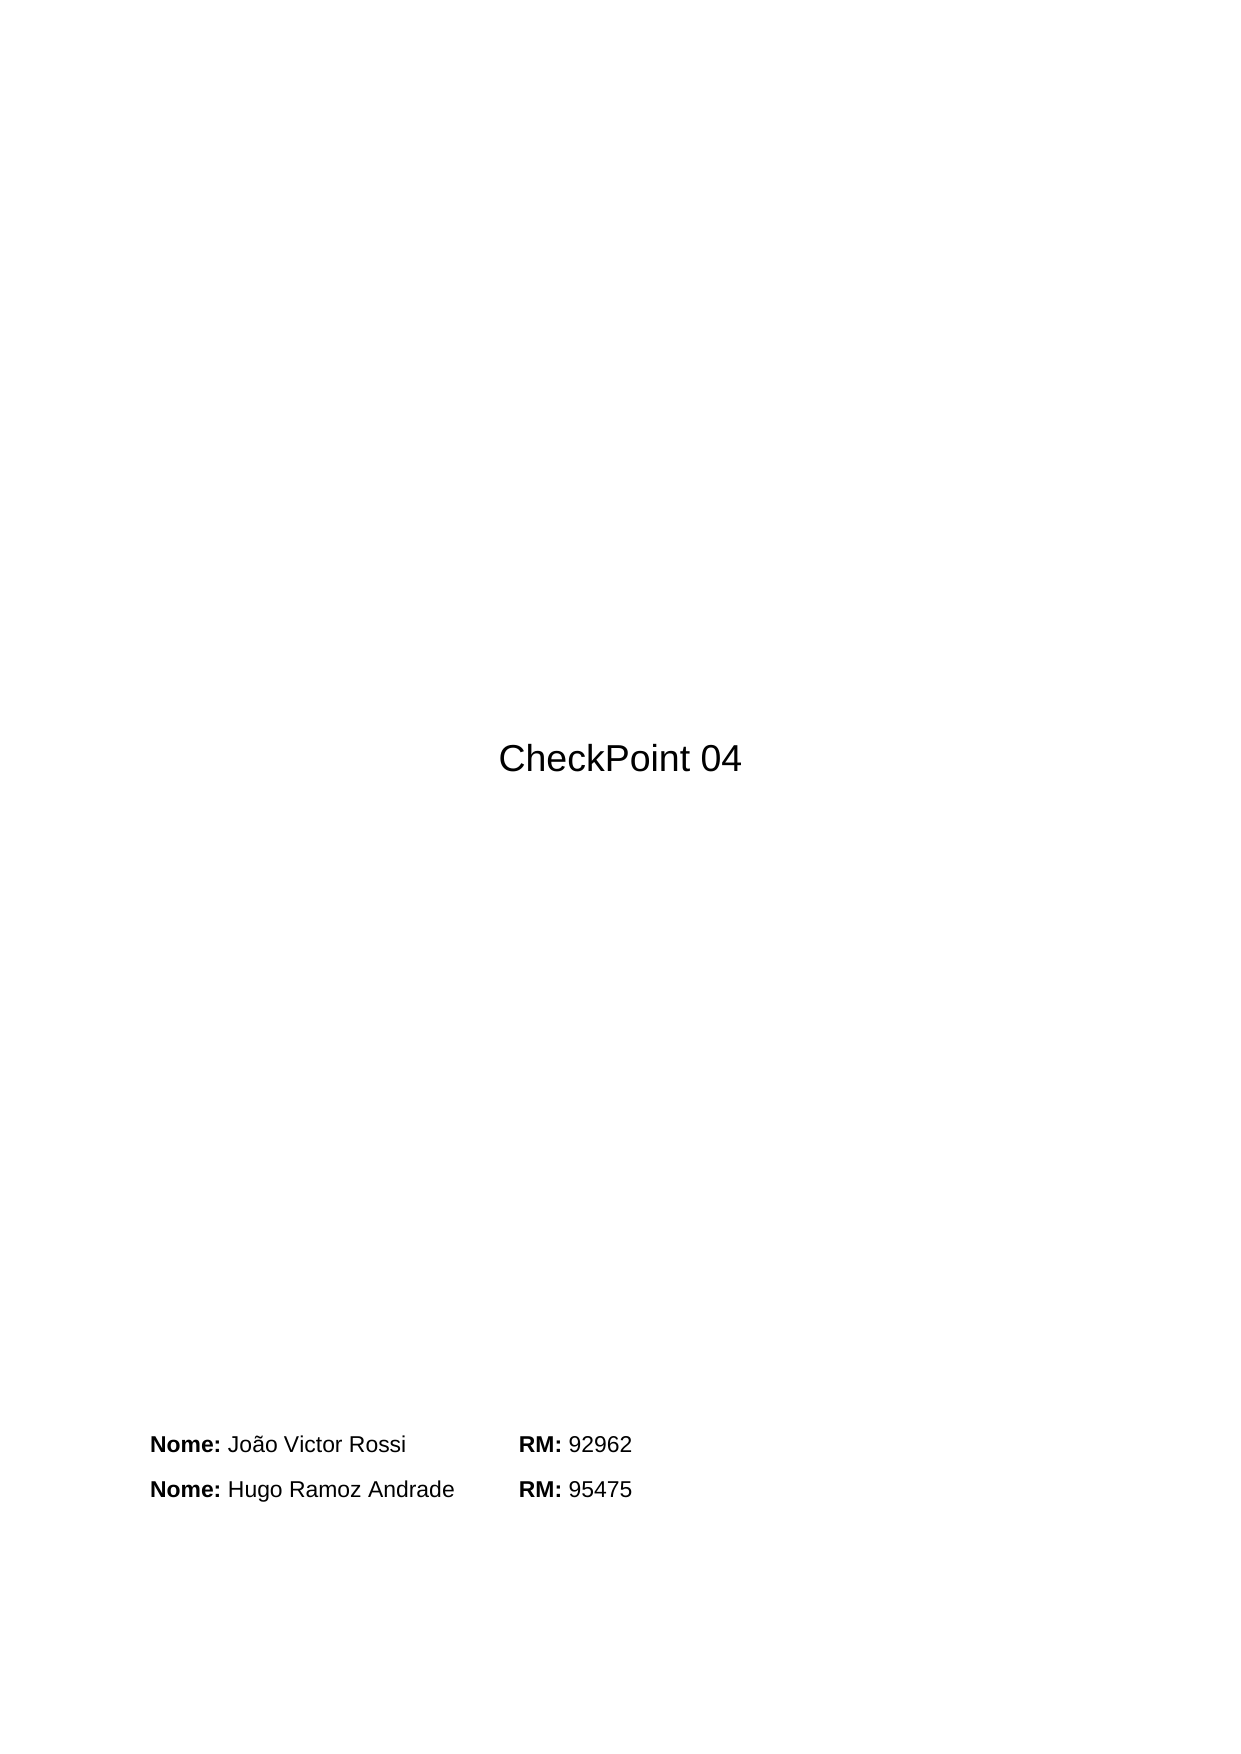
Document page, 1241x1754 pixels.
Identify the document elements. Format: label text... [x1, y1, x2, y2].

text Nome: Hugo Ramoz Andrade RM: 95475 [150, 1476, 1090, 1503]
text Nome: João Victor Rossi RM: 92962 [150, 1431, 1090, 1458]
text CheckPoint 04 [150, 737, 1090, 780]
